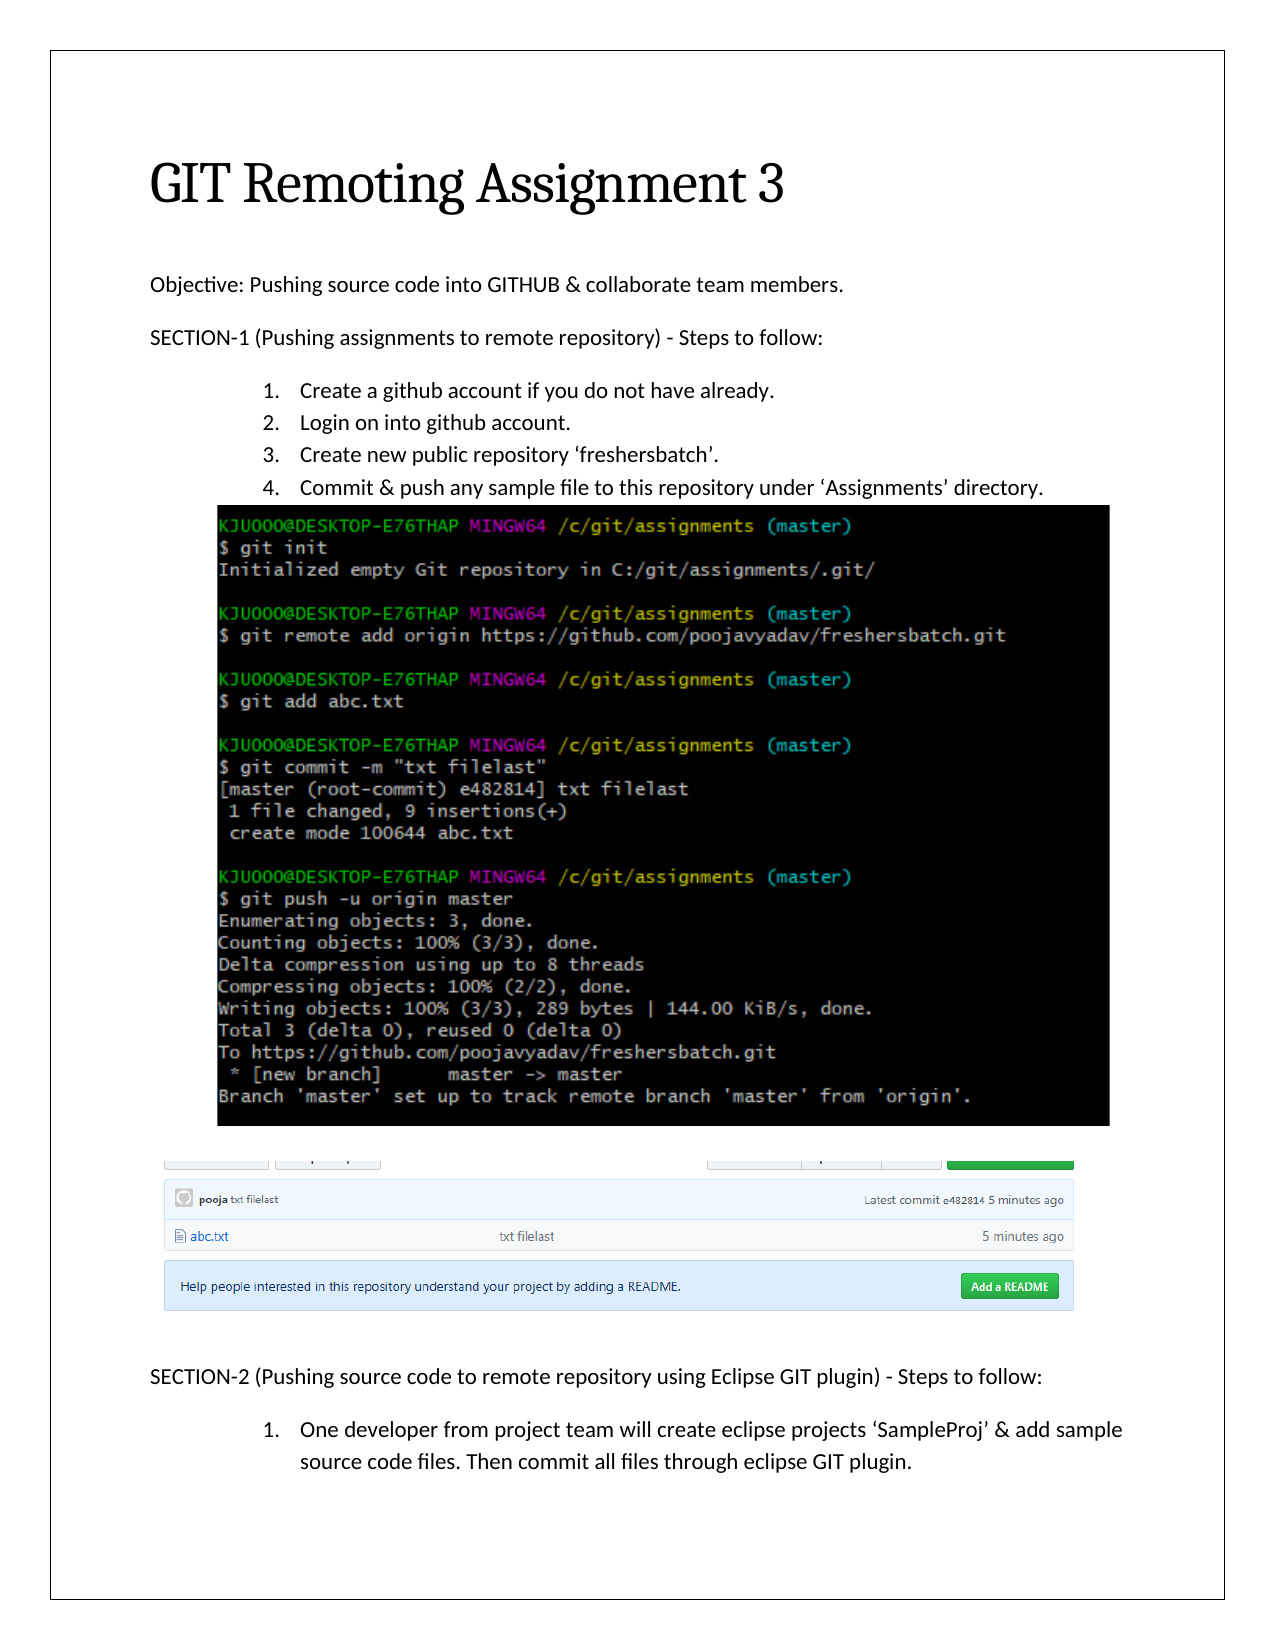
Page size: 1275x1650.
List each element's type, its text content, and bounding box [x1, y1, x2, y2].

picture [217, 505, 1110, 1126]
title GIT Remoting Assignment 3 [150, 150, 1125, 217]
picture [150, 1161, 1125, 1337]
list Create a github account if you do not have already. [262, 376, 1125, 404]
text Objective: Pushing source code into GITHUB & collaborate team members. [150, 270, 1125, 298]
list Create new public repository ‘freshersbatch’. [262, 441, 1125, 468]
list Login on into github account. [262, 408, 1125, 436]
text SECTION-1 (Pushing assignments to remote repository) - Steps to follow: [150, 323, 1125, 351]
list Commit & push any sample file to this repository under ‘Assignments’ directory. [262, 473, 1125, 501]
list One developer from project team will create eclipse projects ‘SampleProj’ & add sample source code files. Then commit all files through eclipse GIT plugin. [262, 1415, 1125, 1475]
text SECTION-2 (Pushing source code to remote repository using Eclipse GIT plugin) - Steps to follow: [150, 1362, 1125, 1390]
